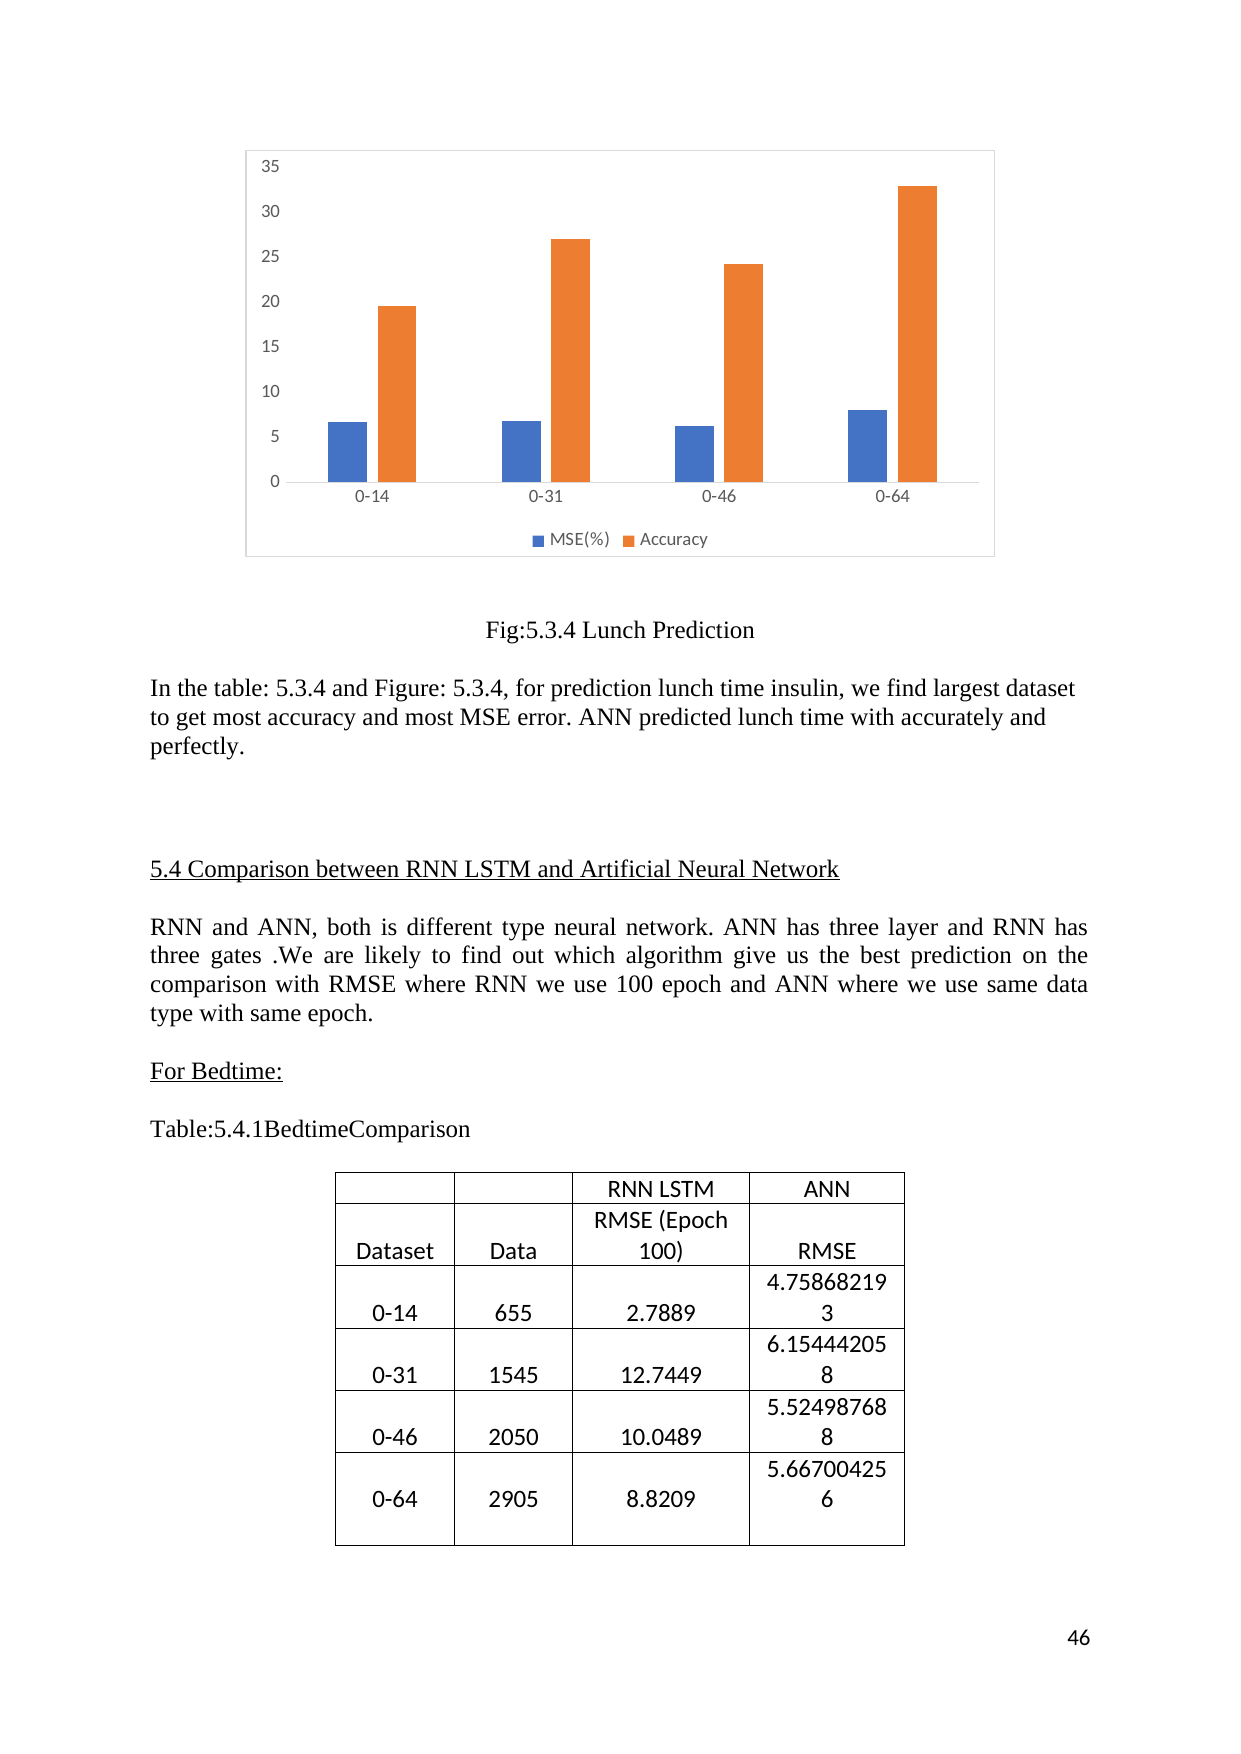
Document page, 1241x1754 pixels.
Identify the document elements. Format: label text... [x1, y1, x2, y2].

table_cell 5.667004256 [750, 1453, 904, 1514]
text 5.4 Comparison between RNN LSTM and Artificial Neural Network [150, 854, 1090, 883]
table_cell [573, 1514, 749, 1545]
table_cell [750, 1514, 904, 1545]
table_cell [336, 1514, 454, 1545]
text For Bedtime: [150, 1056, 1090, 1085]
text Table:5.4.1BedtimeComparison [150, 1114, 1090, 1143]
table_cell 12.7449 [573, 1329, 749, 1389]
table_cell 2905 [455, 1453, 572, 1514]
text In the table: 5.3.4 and Figure: 5.3.4, for prediction lunch time insulin, we find largest dataset to get most accuracy and most MSE error. ANN predicted lunch time with accurately and perfectly. [150, 673, 1090, 759]
table_cell Dataset [336, 1204, 454, 1265]
table_cell 2050 [455, 1391, 572, 1452]
text Fig:5.3.4 Lunch Prediction [150, 587, 1090, 644]
table_cell 2.7889 [573, 1266, 749, 1327]
table_cell 10.0489 [573, 1391, 749, 1452]
table_cell 0-31 [336, 1329, 454, 1389]
table_cell 0-64 [336, 1453, 454, 1514]
table_cell RMSE (Epoch 100) [573, 1204, 749, 1265]
text RNN and ANN, both is different type neural network. ANN has three layer and RNN has three gates .We are likely to find out which algorithm give us the best prediction on the comparison with RMSE where RNN we use 100 epoch and ANN where we use same data type with same epoch. [150, 912, 1090, 1027]
table_header [336, 1173, 454, 1203]
table_cell 1545 [455, 1329, 572, 1389]
table_cell 4.758682193 [750, 1266, 904, 1327]
table_cell [455, 1514, 572, 1545]
table_cell 655 [455, 1266, 572, 1327]
table_header ANN [750, 1173, 904, 1203]
table_cell 5.524987688 [750, 1391, 904, 1452]
table_cell 0-46 [336, 1391, 454, 1452]
table_cell 8.8209 [573, 1453, 749, 1514]
table_cell 0-14 [336, 1266, 454, 1327]
table_header RNN LSTM [573, 1173, 749, 1203]
table_cell 6.154442058 [750, 1329, 904, 1389]
table_cell Data [455, 1204, 572, 1265]
table_cell RMSE [750, 1204, 904, 1265]
table_header [455, 1173, 572, 1203]
